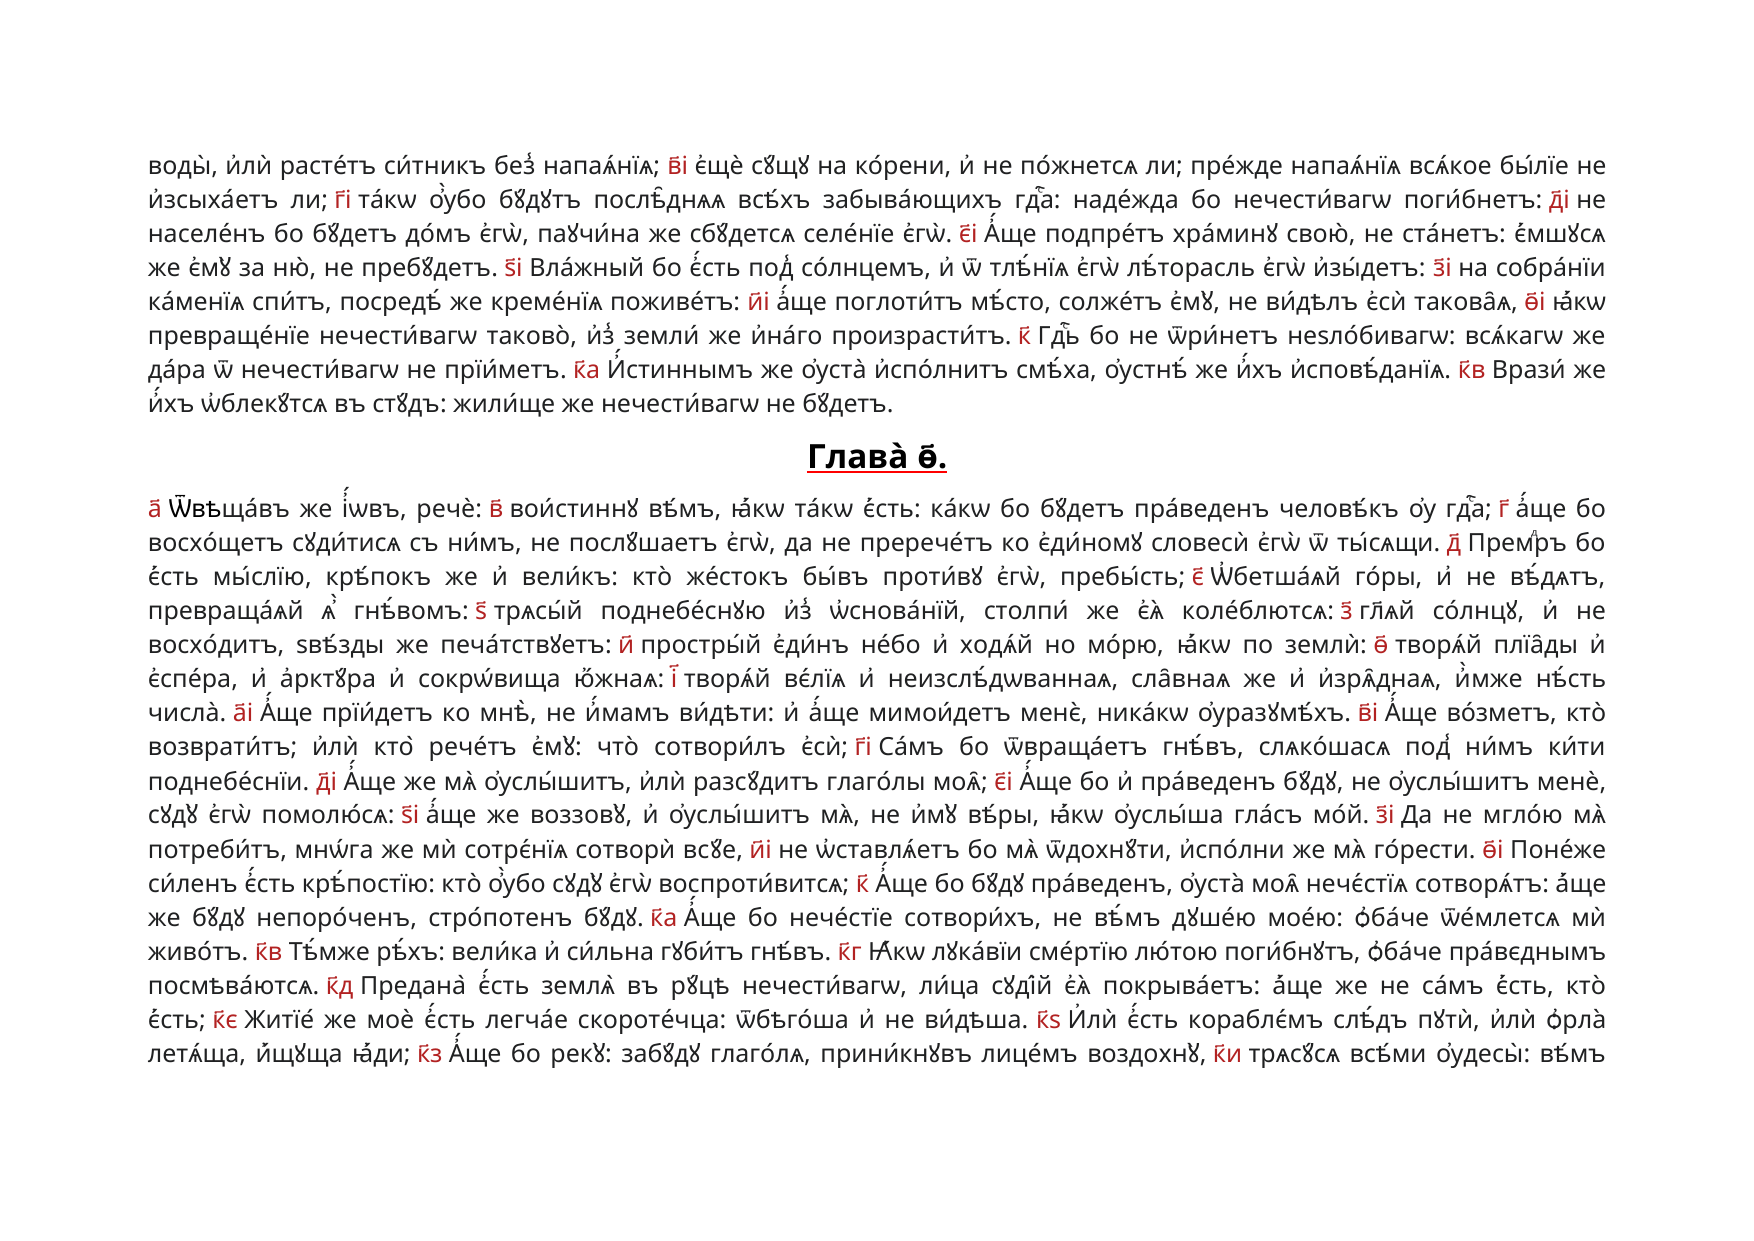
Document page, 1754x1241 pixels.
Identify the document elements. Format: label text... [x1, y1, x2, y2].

text Глава̀ ѳ҃. [148, 433, 1606, 478]
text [148, 491, 1606, 1070]
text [148, 148, 1606, 420]
